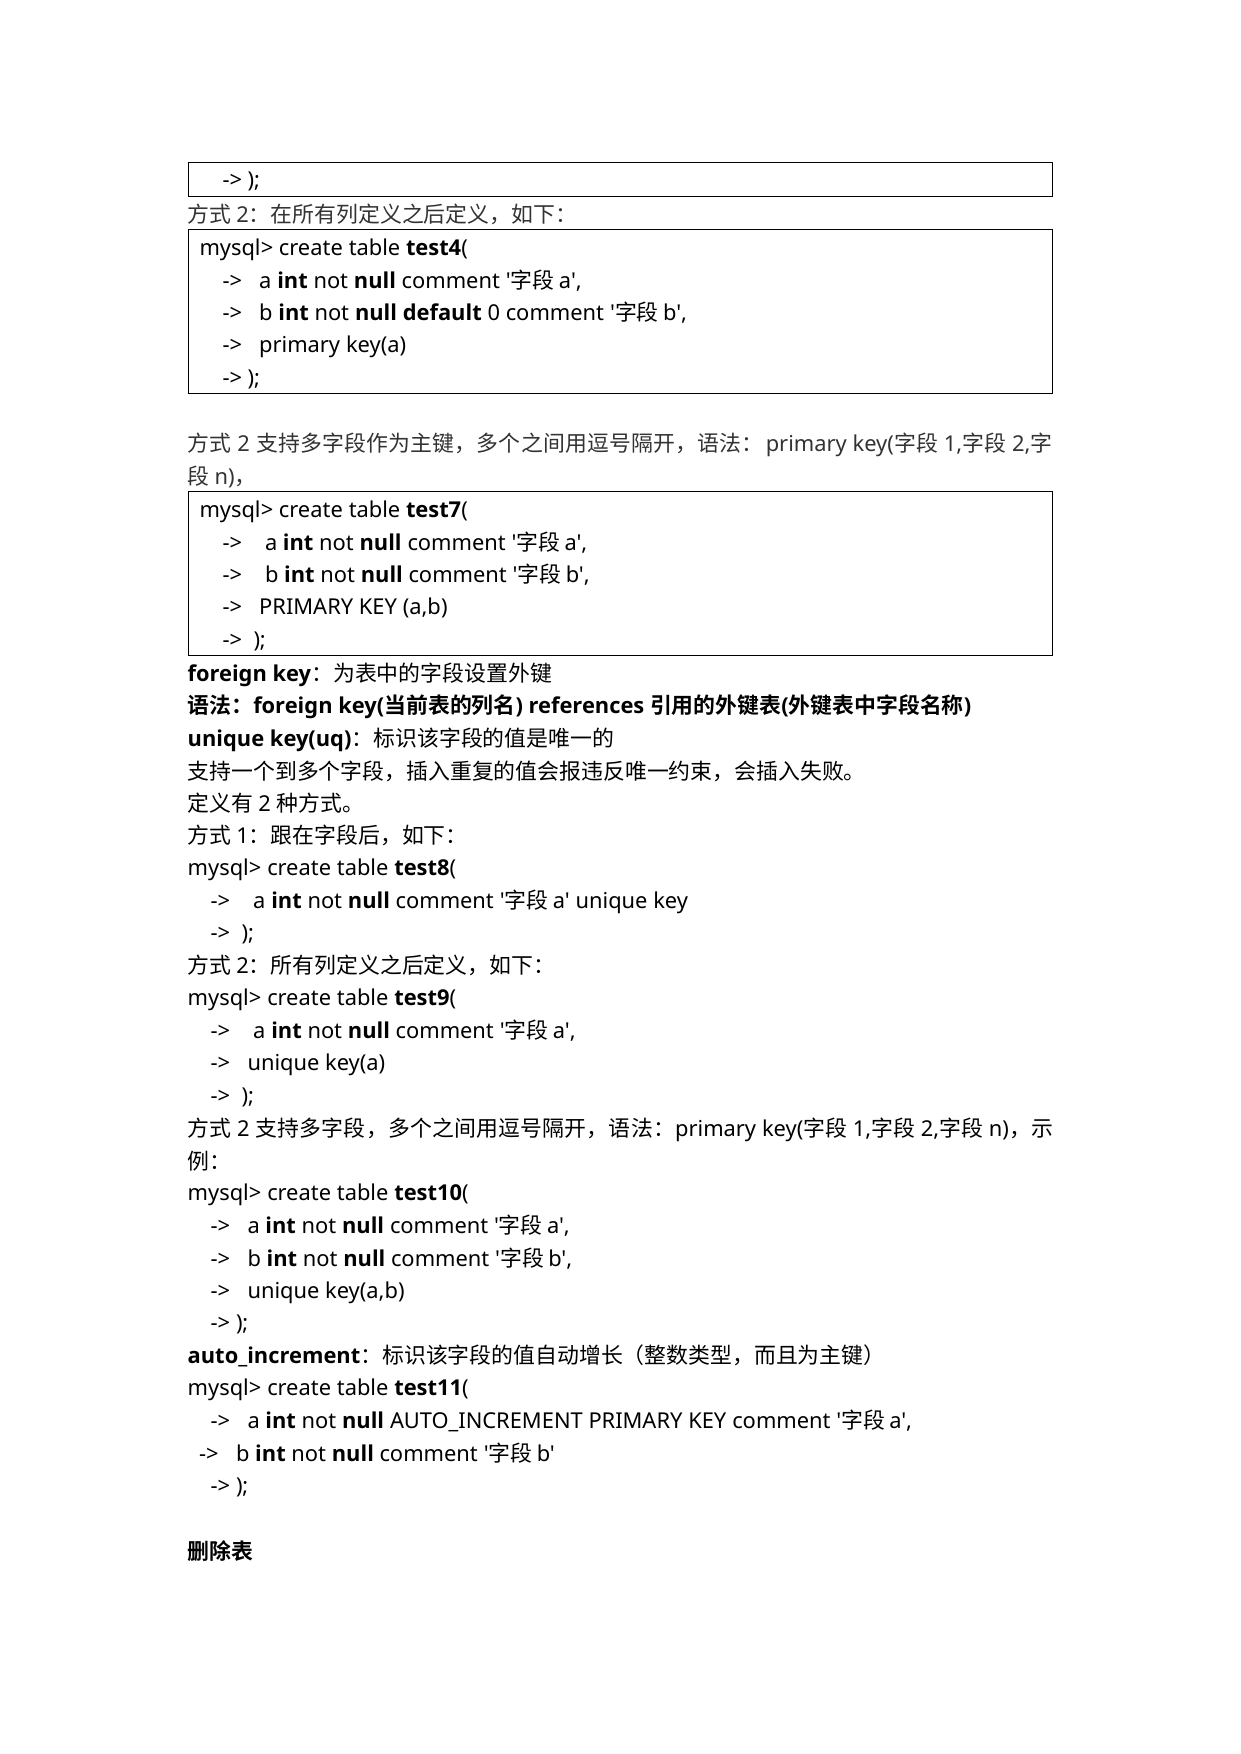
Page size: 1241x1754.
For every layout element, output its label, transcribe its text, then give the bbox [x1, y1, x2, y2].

text mysql> create table test10( -> a int not null comment '字段a', -> b int not null comment '字段b', -> unique key(a,b) -> ); [187, 1176, 1053, 1338]
text unique key(uq)：标识该字段的值是唯一的 [187, 721, 1053, 753]
text mysql> create table test8( -> a int not null comment '字段a' unique key -> ); [187, 851, 1053, 948]
text mysql> create table test9( -> a int not null comment '字段a', -> unique key(a) -> ); [187, 981, 1053, 1111]
text mysql> create table test11( -> a int not null AUTO_INCREMENT PRIMARY KEY comment '字段a', -> b int not null comment '字段b' -> ); [187, 1371, 1053, 1501]
text 语法：foreign key(当前表的列名) references 引用的外键表(外键表中字段名称) [187, 688, 1053, 721]
text auto_increment：标识该字段的值自动增长（整数类型，而且为主键） [187, 1338, 1053, 1371]
text 方式 2 支持多字段作为主键，多个之间用逗号隔开，语法：primary key(字段 1,字段 2,字段 n)， [187, 426, 1053, 491]
table_header mysql> create table test4( -> a int not null comment '字段a', -> b int not null default 0 comment '字段b', -> primary key(a) -> ); [189, 230, 1052, 393]
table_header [189, 163, 1052, 196]
text 方式 2：在所有列定义之后定义，如下： [249, 197, 1053, 229]
text 定义有 2 种方式。 [187, 786, 1053, 818]
text 方式 2：所有列定义之后定义，如下： [187, 948, 1053, 981]
text 方式 1：跟在字段后，如下： [187, 818, 1053, 851]
text 支持一个到多个字段，插入重复的值会报违反唯一约束，会插入失败。 [187, 753, 1053, 786]
table_header mysql> create table test7( -> a int not null comment '字段a', -> b int not null comment '字段b', -> PRIMARY KEY (a,b) -> ); [189, 492, 1052, 655]
text 删除表 [187, 1533, 1053, 1566]
text 方式 2 支持多字段，多个之间用逗号隔开，语法：primary key(字段 1,字段 2,字段 n)，示例： [187, 1111, 1053, 1176]
text foreign key：为表中的字段设置外键 [187, 656, 1053, 688]
